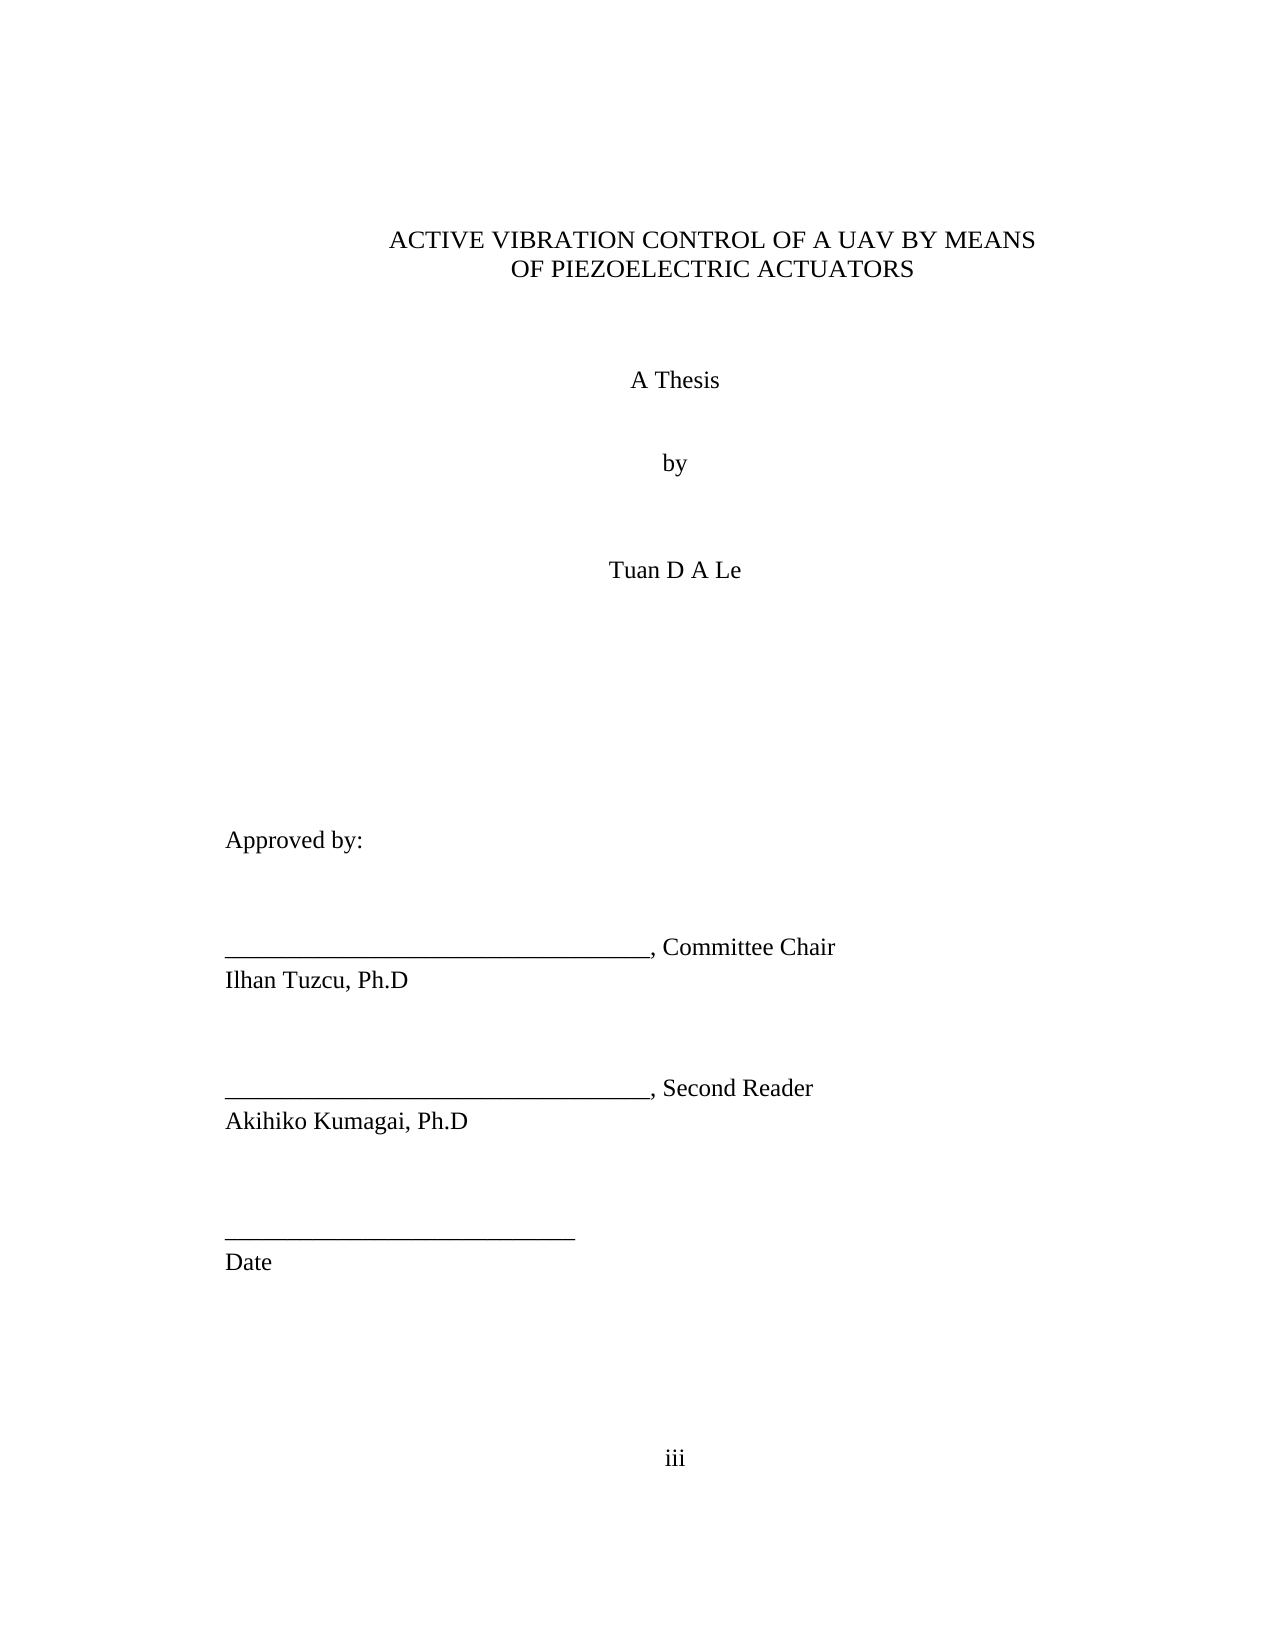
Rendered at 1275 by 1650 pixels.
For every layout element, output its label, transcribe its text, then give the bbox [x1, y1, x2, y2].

text by [225, 448, 1125, 476]
text ____________________________ [225, 1214, 1125, 1243]
text Tuan D A Le [225, 555, 1125, 584]
text Approved by: [225, 825, 1125, 853]
title A Thesis [225, 365, 1125, 394]
text ACTIVE VIBRATION CONTROL OF A UAV BY MEANS [225, 225, 1125, 254]
text __________________________________, Second Reader [225, 1073, 1125, 1102]
text Akihiko Kumagai, Ph.D [225, 1106, 1125, 1135]
text OF PIEZOELECTRIC ACTUATORS [225, 254, 1125, 282]
text __________________________________, Committee Chair [225, 932, 1125, 961]
text Date [225, 1247, 1125, 1276]
text Ilhan Tuzcu, Ph.D [225, 965, 1125, 994]
